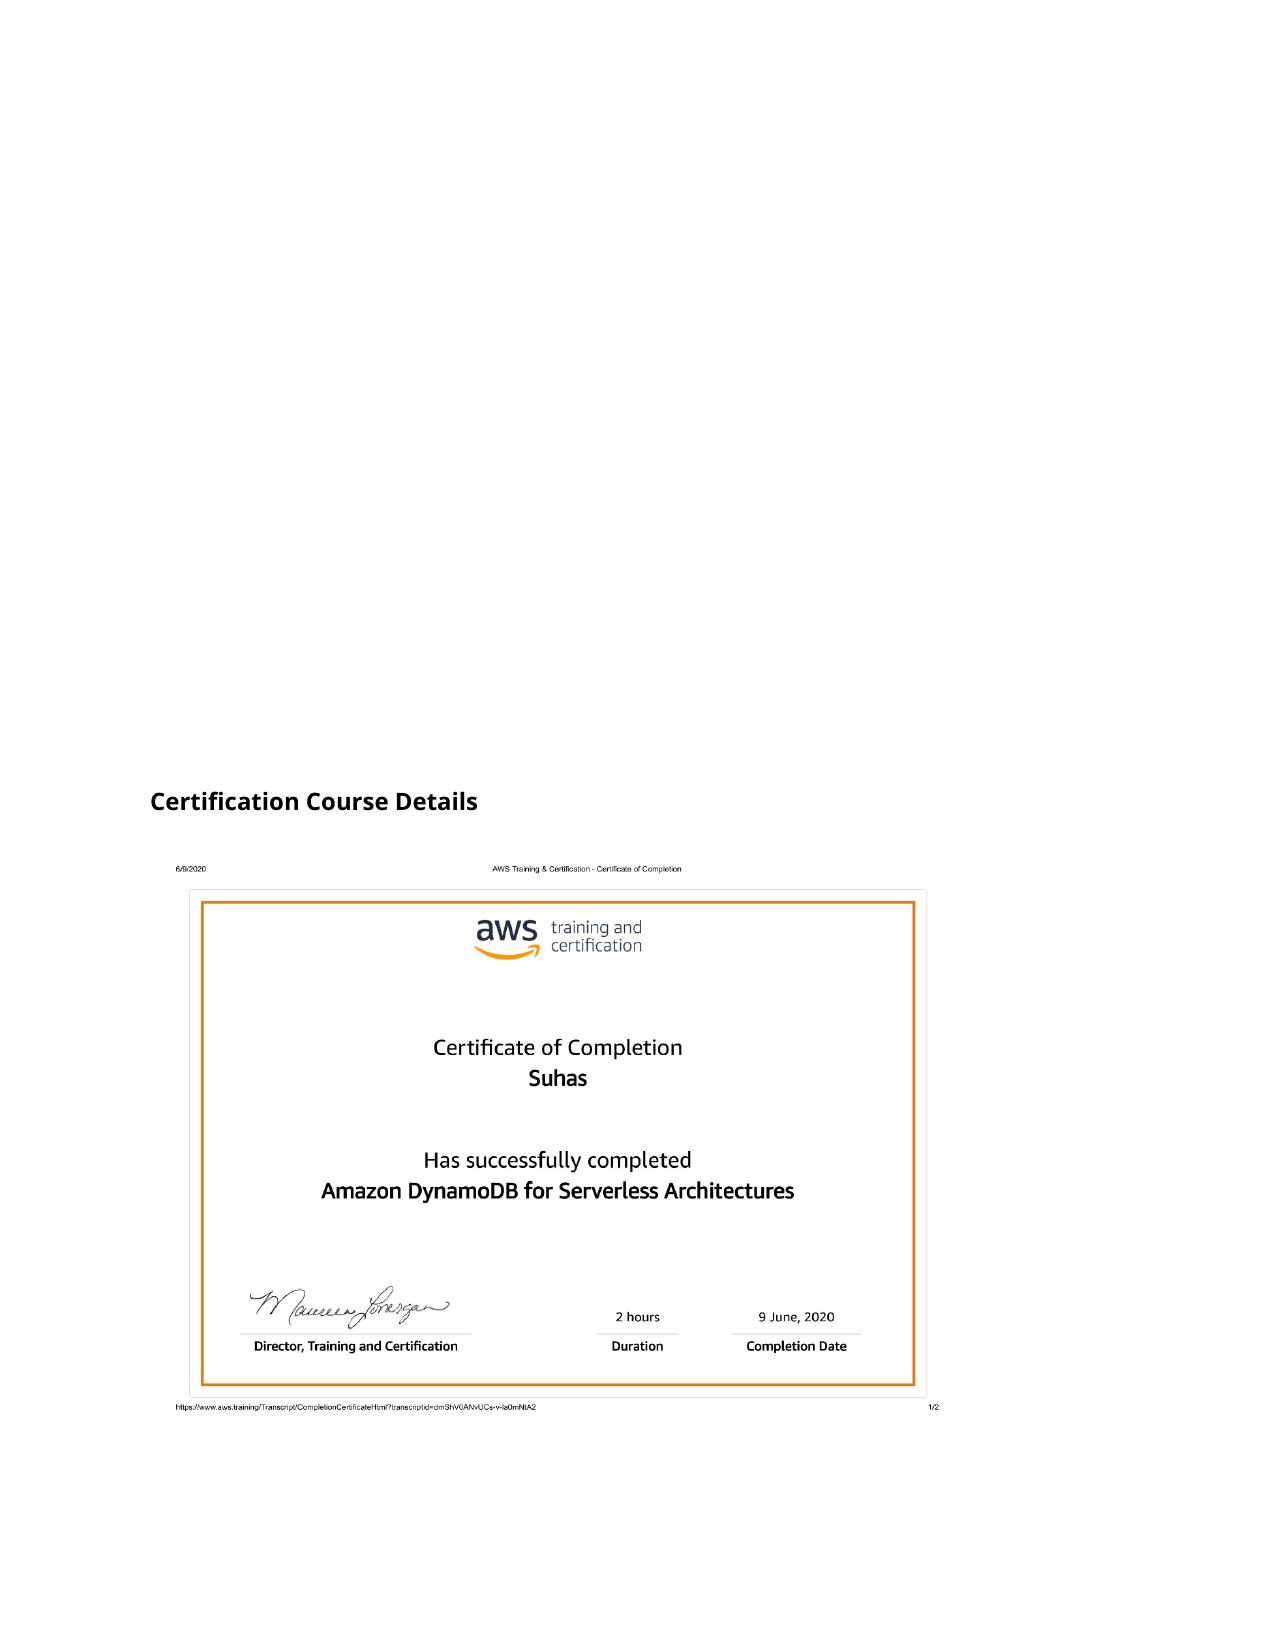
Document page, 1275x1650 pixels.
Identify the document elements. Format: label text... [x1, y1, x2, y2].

picture [150, 850, 964, 1426]
text Certification Course Details [150, 785, 1125, 817]
